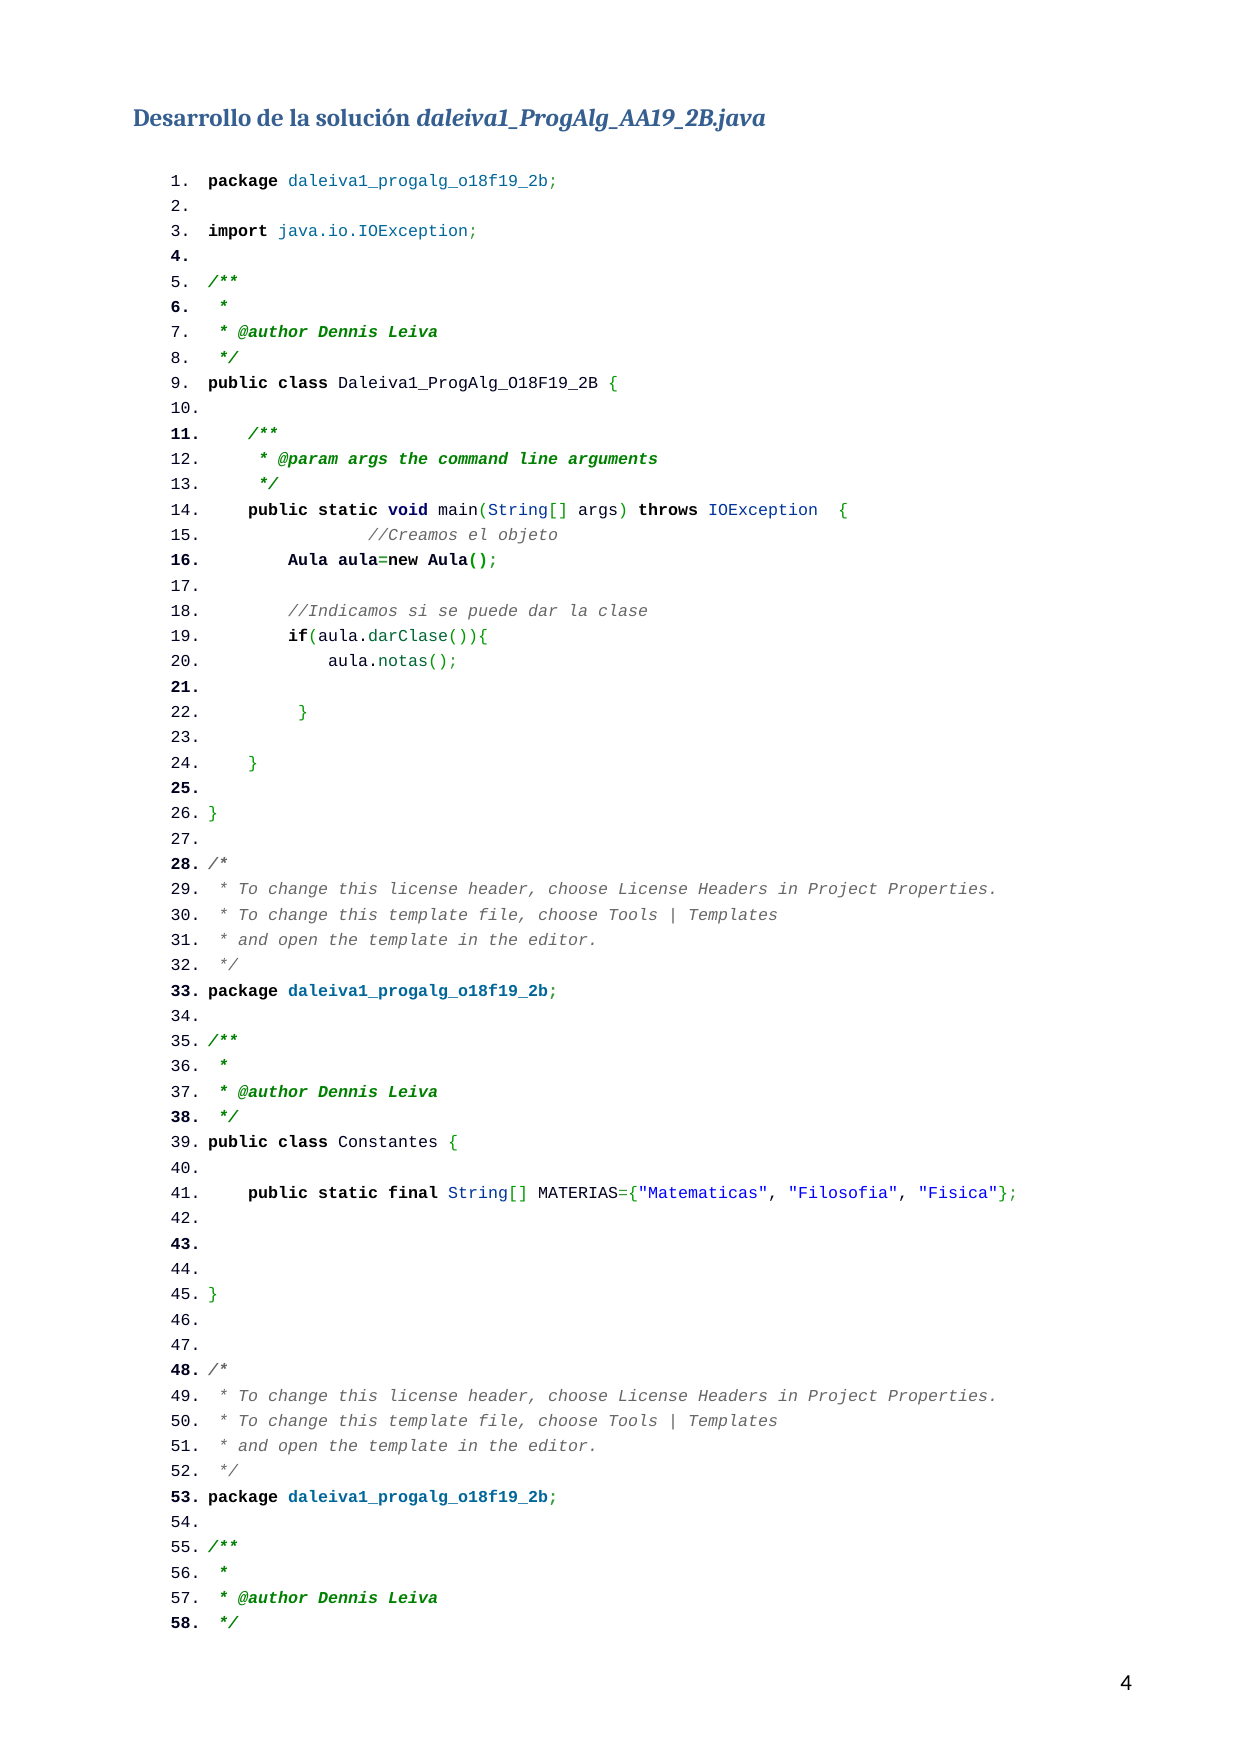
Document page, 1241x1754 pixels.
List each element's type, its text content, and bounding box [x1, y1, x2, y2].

list * [170, 292, 1132, 317]
list /* [170, 1355, 1132, 1381]
list * @author Dennis Leiva [170, 1583, 1132, 1608]
list public class Constantes { [170, 1127, 1132, 1153]
list /** [170, 1532, 1132, 1558]
list import java.io.IOException; [170, 216, 1132, 242]
list * @param args the command line arguments [170, 444, 1132, 469]
list /** [170, 419, 1132, 444]
list aula.notas(); [170, 647, 1132, 672]
list * To change this license header, choose License Headers in Project Properties. [170, 1381, 1132, 1406]
list public class Daleiva1_ProgAlg_O18F19_2B { [170, 368, 1132, 393]
text Desarrollo de la solución daleiva1_ProgAlg_AA19_2B.java [133, 103, 1132, 132]
list /* [170, 849, 1132, 874]
list * To change this template file, choose Tools | Templates [170, 900, 1132, 925]
list } [170, 1279, 1132, 1305]
list * @author Dennis Leiva [170, 1077, 1132, 1102]
list */ [170, 1457, 1132, 1482]
list Aula aula=new Aula(); [170, 545, 1132, 571]
list */ [170, 950, 1132, 976]
list * [170, 1052, 1132, 1077]
list package daleiva1_progalg_o18f19_2b; [170, 1482, 1132, 1507]
list public static final String[] MATERIAS={"Matematicas", "Filosofia", "Fisica"}; [170, 1178, 1132, 1203]
list package daleiva1_progalg_o18f19_2b; [170, 976, 1132, 1001]
list package daleiva1_progalg_o18f19_2b; [170, 166, 1132, 191]
list public static void main(String[] args) throws IOException { [170, 495, 1132, 520]
list */ [170, 1608, 1132, 1634]
list /** [170, 267, 1132, 292]
list * To change this license header, choose License Headers in Project Properties. [170, 874, 1132, 900]
list * To change this template file, choose Tools | Templates [170, 1406, 1132, 1431]
list * and open the template in the editor. [170, 1431, 1132, 1457]
picture [280, 227, 285, 236]
list //Creamos el objeto [170, 520, 1132, 545]
list * [170, 1558, 1132, 1583]
list * @author Dennis Leiva [170, 317, 1132, 343]
list /** [170, 1026, 1132, 1052]
list * and open the template in the editor. [170, 925, 1132, 950]
list */ [170, 343, 1132, 368]
list */ [170, 1102, 1132, 1127]
list } [170, 798, 1132, 824]
list */ [170, 469, 1132, 495]
list //Indicamos si se puede dar la clase [170, 596, 1132, 621]
list } [170, 697, 1132, 722]
list if(aula.darClase()){ [170, 621, 1132, 647]
list } [170, 748, 1132, 773]
